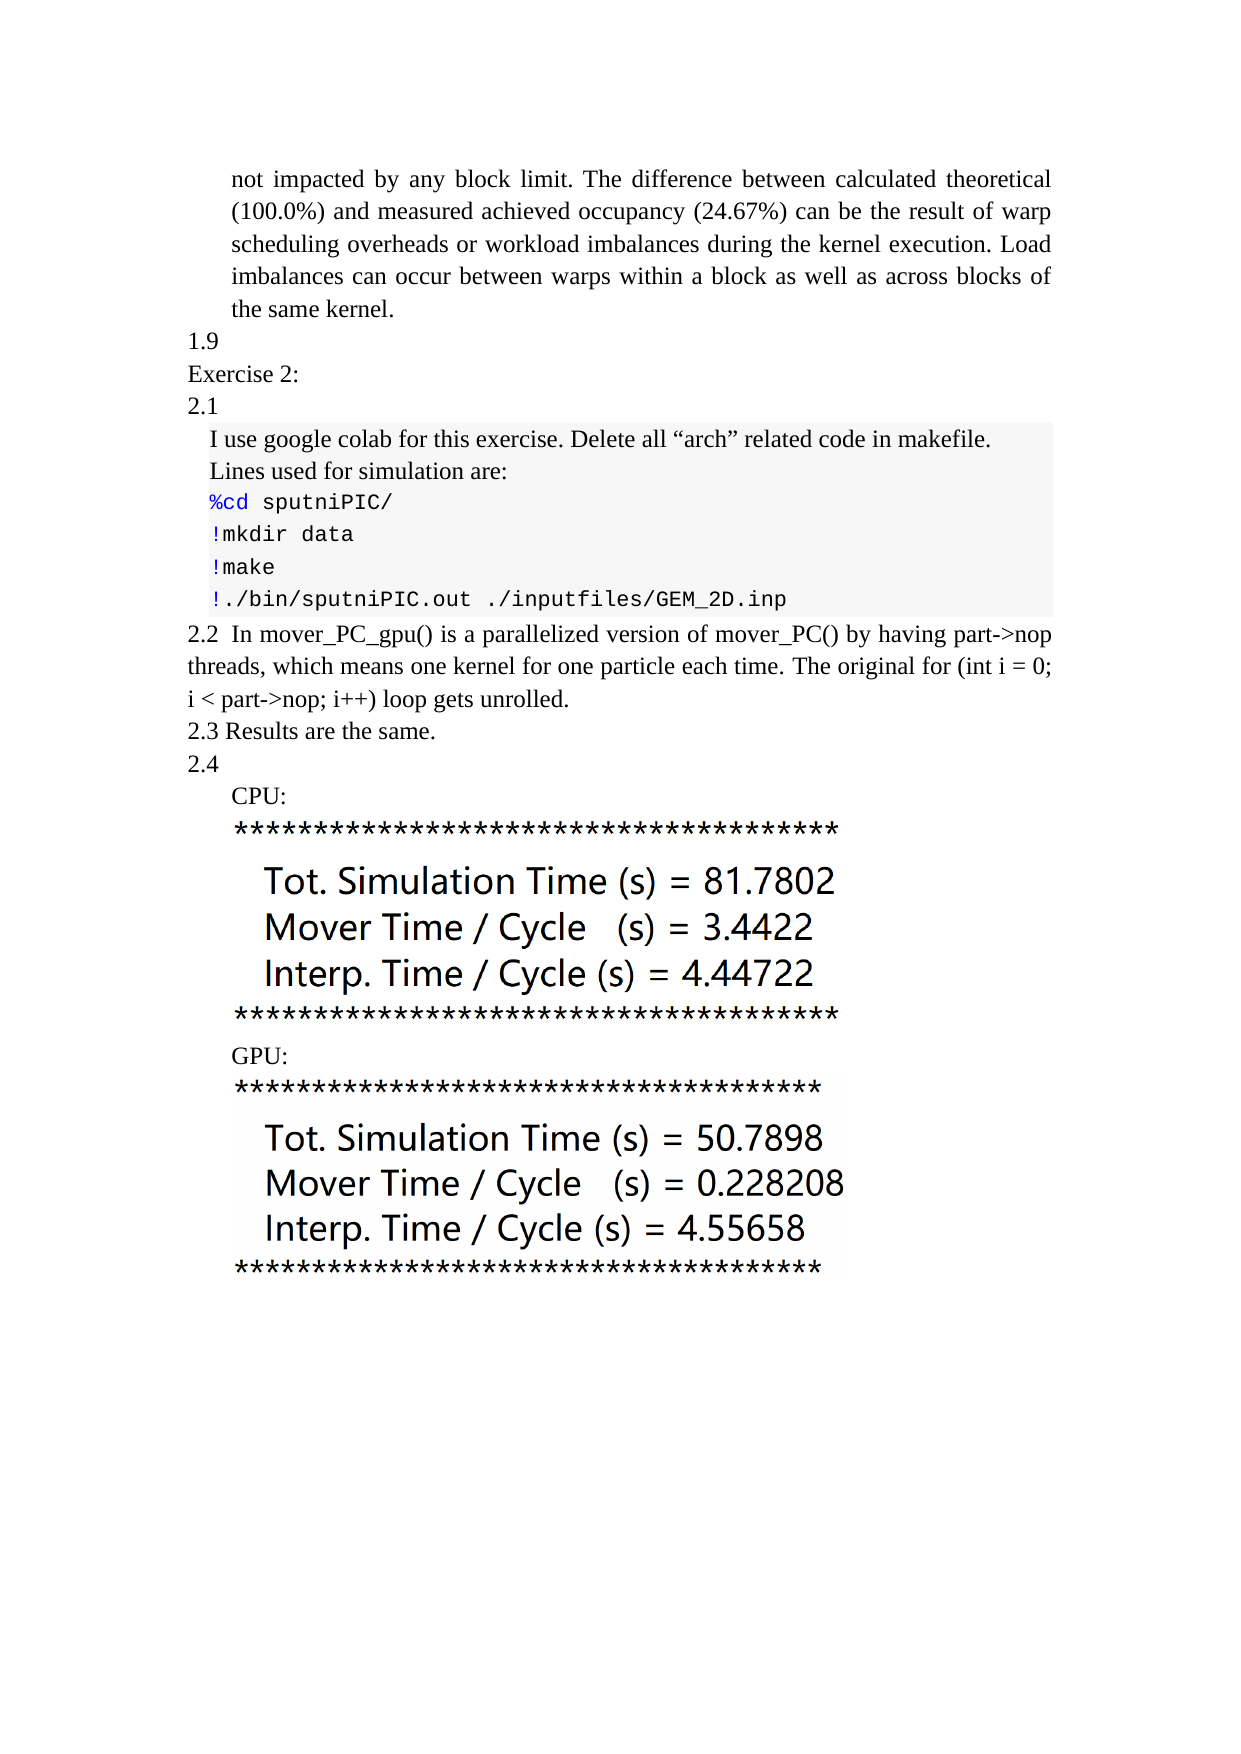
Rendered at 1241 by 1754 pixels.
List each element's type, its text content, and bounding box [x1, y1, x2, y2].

picture [231, 1072, 848, 1279]
text 2.2 In mover_PC_gpu() is a parallelized version of mover_PC() by having part->nop threads, which means one kernel for one particle each time. The original for (int i = 0; i < part->nop; i++) loop gets unrolled. [187, 617, 1053, 714]
text GPU: [187, 1039, 1053, 1072]
text 2.4 [187, 747, 1053, 779]
text 2.1 [187, 389, 1053, 422]
text Exercise 2: [187, 357, 1053, 389]
text !mkdir data [209, 519, 1053, 552]
text CPU: [187, 779, 1053, 812]
picture [231, 812, 849, 1028]
text I use google colab for this exercise. Delete all “arch” related code in makefile. [209, 422, 1053, 454]
text Lines used for simulation are: [209, 454, 1053, 487]
text %cd sputniPIC/ [209, 487, 1053, 519]
text !./bin/sputniPIC.out ./inputfiles/GEM_2D.inp [209, 584, 1053, 617]
text 2.3 Results are the same. [187, 714, 1053, 747]
text !make [209, 552, 1053, 584]
